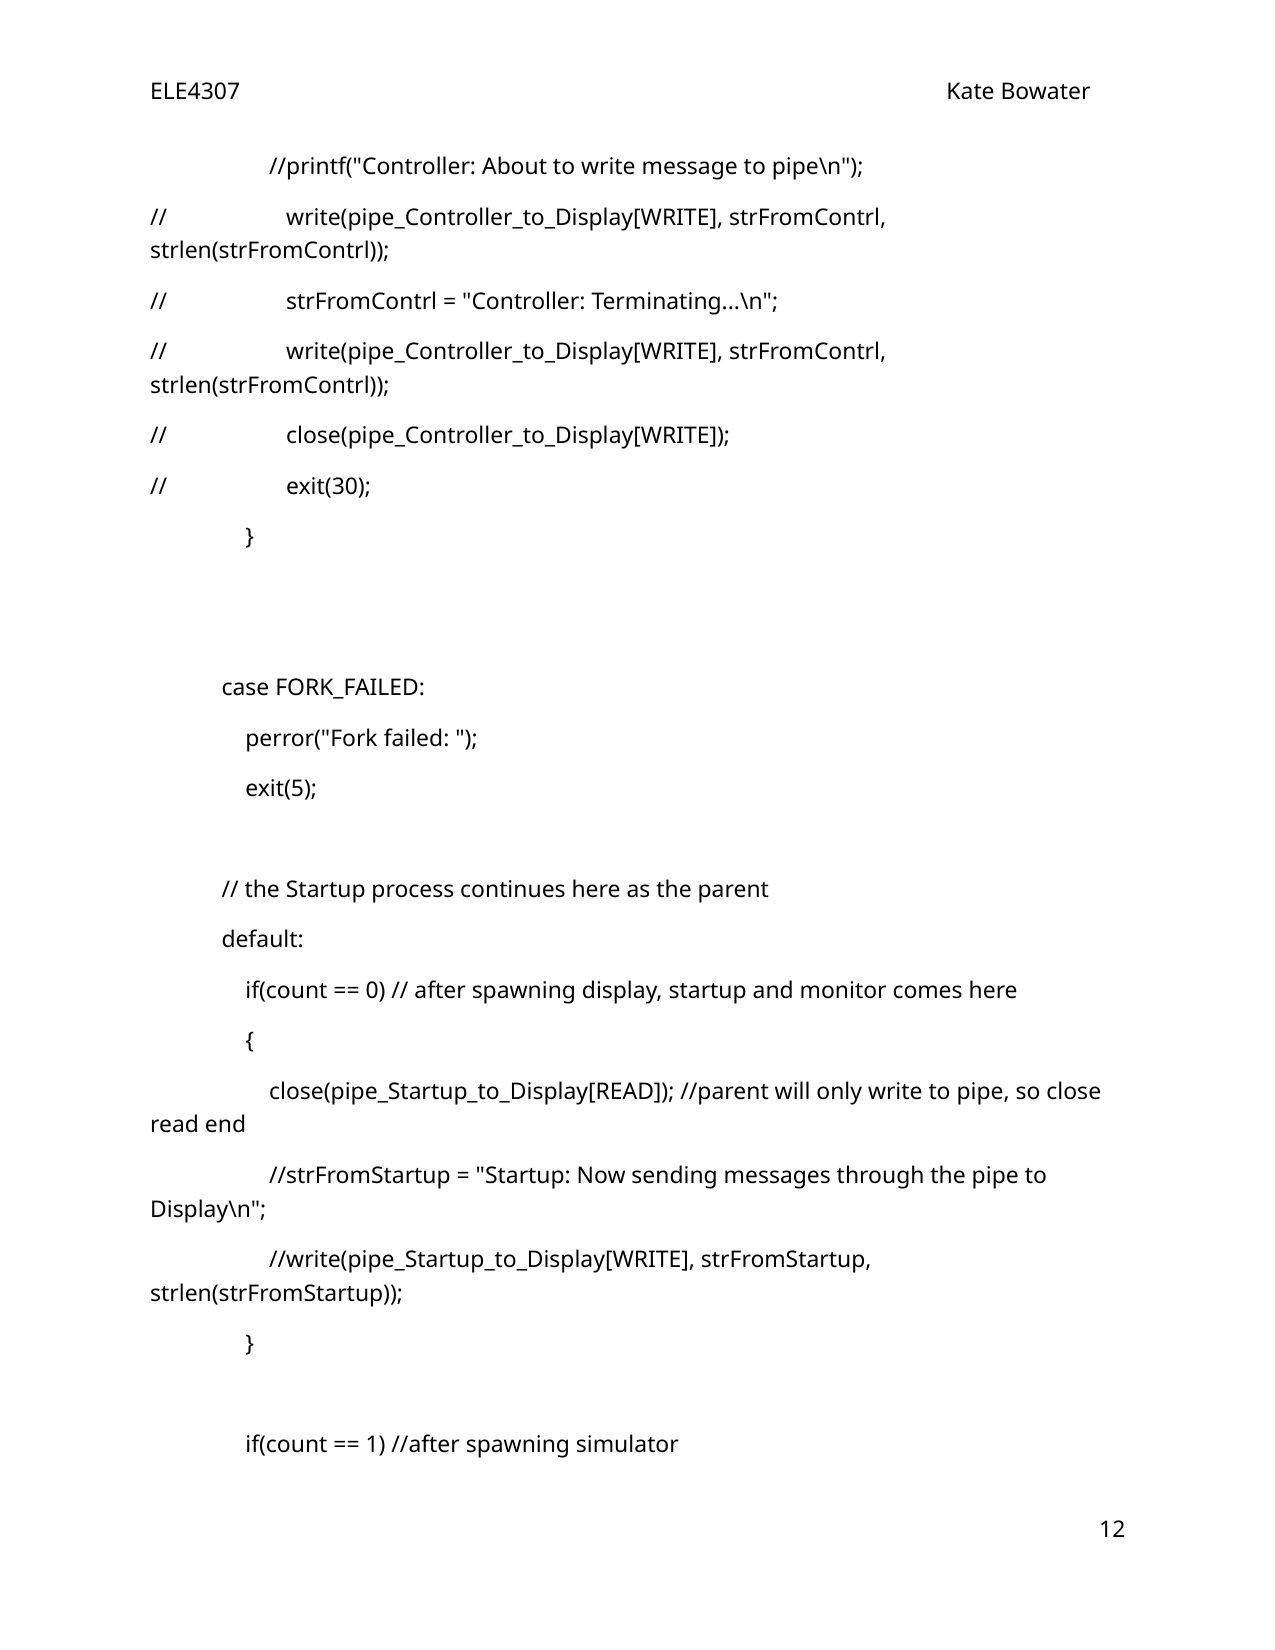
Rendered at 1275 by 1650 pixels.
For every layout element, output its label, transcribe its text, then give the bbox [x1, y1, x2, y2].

text //printf("Controller: About to write message to pipe\n"); [150, 150, 1125, 181]
text default: [150, 923, 1125, 954]
text //write(pipe_Startup_to_Display[WRITE], strFromStartup, strlen(strFromStartup)); [150, 1243, 1125, 1308]
text case FORK_FAILED: [150, 671, 1125, 702]
text // close(pipe_Controller_to_Display[WRITE]); [150, 419, 1125, 450]
text // write(pipe_Controller_to_Display[WRITE], strFromContrl, strlen(strFromContrl)); [150, 200, 1125, 265]
text } [150, 520, 1125, 551]
text // exit(30); [150, 469, 1125, 501]
text exit(5); [150, 772, 1125, 803]
text if(count == 1) //after spawning simulator [150, 1428, 1125, 1459]
text } [150, 1327, 1125, 1358]
text if(count == 0) // after spawning display, startup and monitor comes here [150, 974, 1125, 1005]
text // strFromContrl = "Controller: Terminating...\n"; [150, 284, 1125, 316]
text { [150, 1024, 1125, 1055]
text // the Startup process continues here as the parent [150, 873, 1125, 904]
text perror("Fork failed: "); [150, 722, 1125, 753]
text // write(pipe_Controller_to_Display[WRITE], strFromContrl, strlen(strFromContrl)); [150, 335, 1125, 400]
text //strFromStartup = "Startup: Now sending messages through the pipe to Display\n"; [150, 1159, 1125, 1224]
text close(pipe_Startup_to_Display[READ]); //parent will only write to pipe, so close read end [150, 1074, 1125, 1139]
